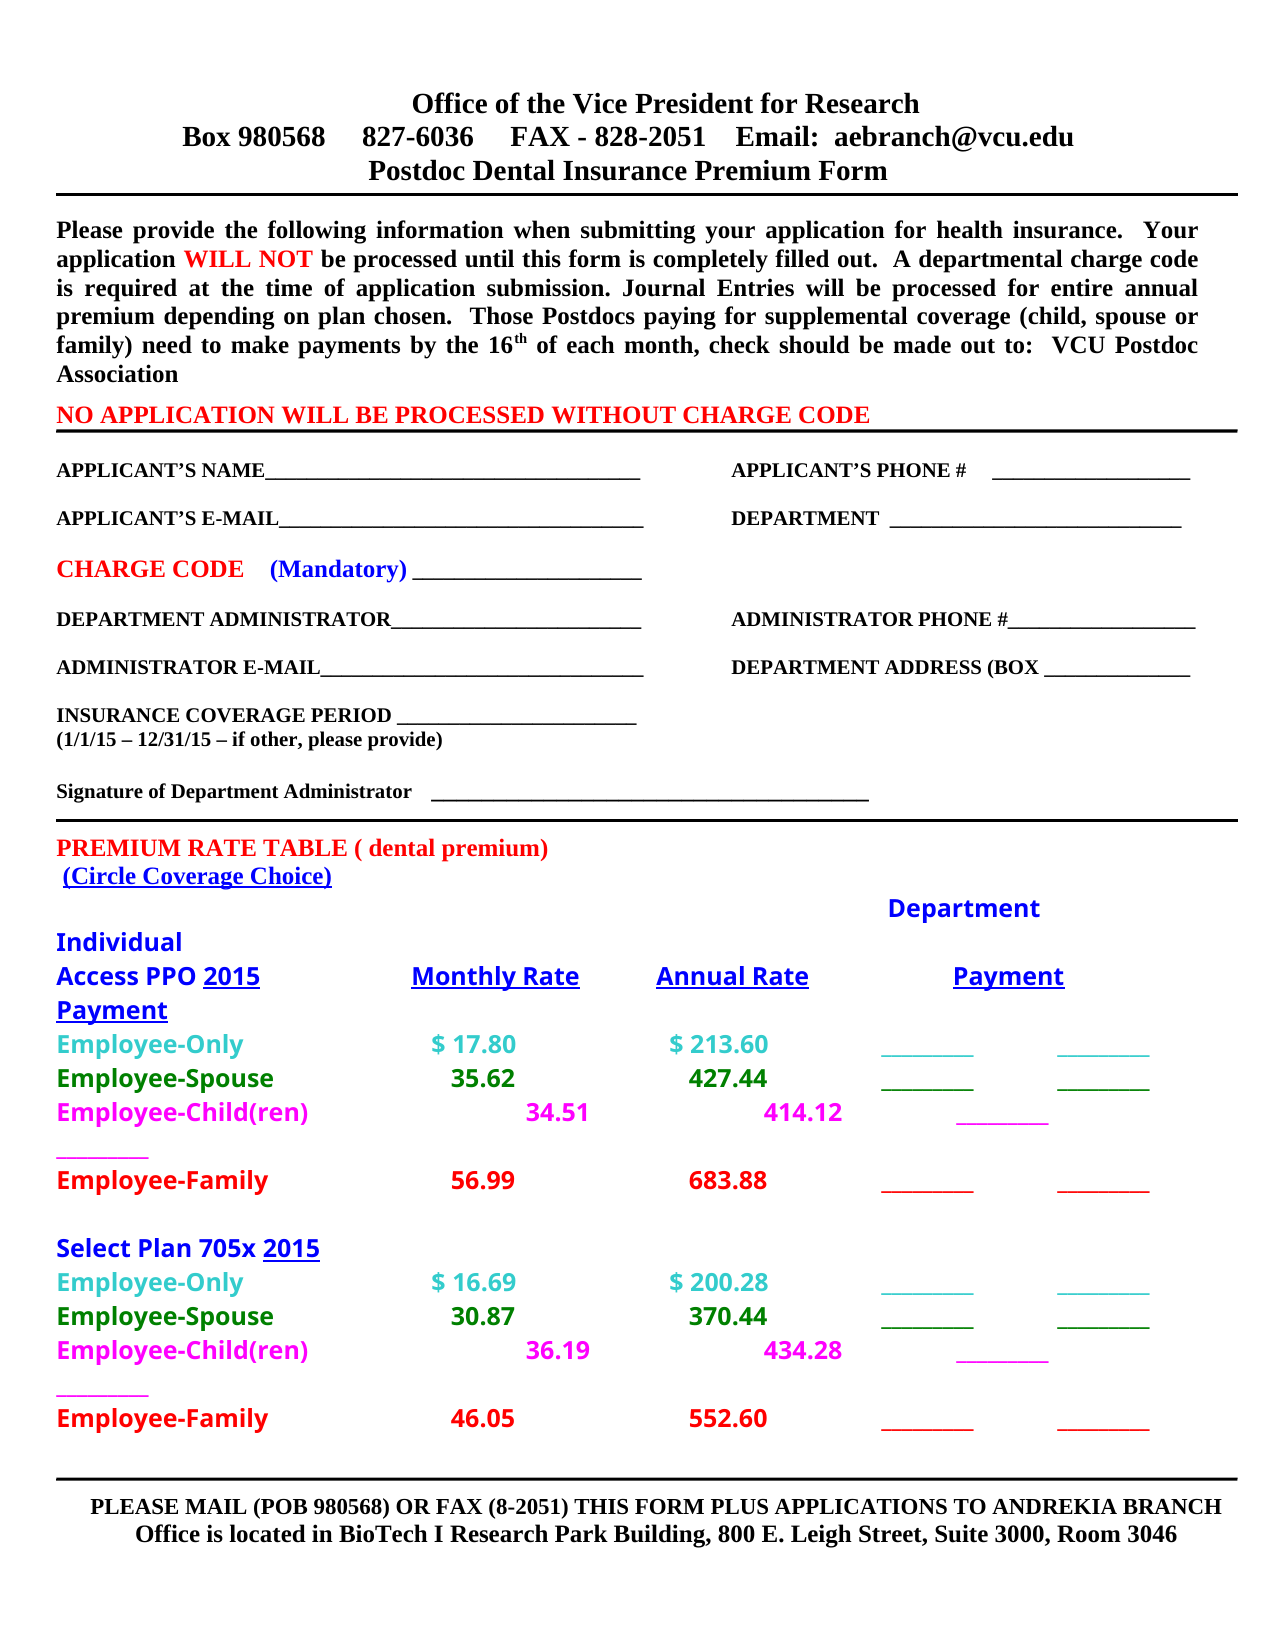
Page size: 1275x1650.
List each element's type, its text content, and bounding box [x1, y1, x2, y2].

subtitle Employee-Family 56.99 683.88 _________ _________ [56, 1163, 1200, 1197]
text Department Individual [56, 890, 1200, 958]
subtitle PREMIUM RATE TABLE ( dental premium) [56, 833, 1219, 861]
text (1/1/15 – 12/31/15 – if other, please provide) [56, 727, 1219, 751]
text Employee-Spouse 30.87 370.44 _________ _________ [56, 1299, 1200, 1333]
text Office of the Vice President for Research [56, 86, 1275, 119]
text DEPARTMENT ADMINISTRATOR________________________ ADMINISTRATOR PHONE #__________________ [56, 607, 1219, 631]
title Postdoc Dental Insurance Premium Form [56, 153, 1200, 186]
text APPLICANT’S E-MAIL___________________________________ DEPARTMENT ____________________________ [56, 506, 1275, 530]
text Box 980568 827-6036 FAX - 828-2051 Email: aebranch@vcu.edu [56, 119, 1200, 153]
text Access PPO 2015 Monthly Rate Annual Rate Payment Payment [56, 958, 1200, 1026]
text APPLICANT’S NAME____________________________________ APPLICANT’S PHONE # ___________________ [56, 458, 1219, 482]
subtitle (Circle Coverage Choice) [56, 861, 1219, 890]
text Employee-Only $ 16.69 $ 200.28 _________ _________ [56, 1265, 1200, 1299]
text PLEASE MAIL (POB 980568) OR FAX (8-2051) THIS FORM PLUS APPLICATIONS TO ANDREKIA BRANCH [56, 1493, 1256, 1519]
text Employee-Only $ 17.80 $ 213.60 _________ _________ [56, 1026, 1200, 1061]
text Employee-Child(ren) 34.51 414.12 _________ _________ [56, 1094, 1200, 1163]
text INSURANCE COVERAGE PERIOD _______________________ [56, 703, 1219, 727]
text Select Plan 705x 2015 [56, 1231, 1200, 1265]
text Employee-Spouse 35.62 427.44 _________ _________ [56, 1061, 1200, 1094]
text ADMINISTRATOR E-MAIL_______________________________ DEPARTMENT ADDRESS (BOX ______________ [56, 655, 1219, 679]
text Signature of Department Administrator ___________________________________ [56, 775, 1219, 804]
text Office is located in BioTech I , 800 E. Leigh Street, Suite 3000, Room 3046 [56, 1519, 1256, 1548]
text Please provide the following information when submitting your application for health insurance. Your application WILL NOT be processed until this form is completely filled out. A departmental charge code is required at the time of application submission. Journal Entries will be processed for entire annual premium depending on plan chosen. Those Postdocs paying for supplemental coverage (child, spouse or family) need to make payments by the 16th of each month, check should be made out to: VCU Postdoc Association [56, 215, 1200, 388]
subtitle Employee-Family 46.05 552.60 _________ _________ [56, 1401, 1200, 1435]
text CHARGE CODE (Mandatory) ______________________ [56, 554, 1219, 583]
text NO APPLICATION WILL BE PROCESSED WITHOUT CHARGE CODE [56, 400, 1219, 429]
text Employee-Child(ren) 36.19 434.28 _________ _________ [56, 1333, 1200, 1401]
